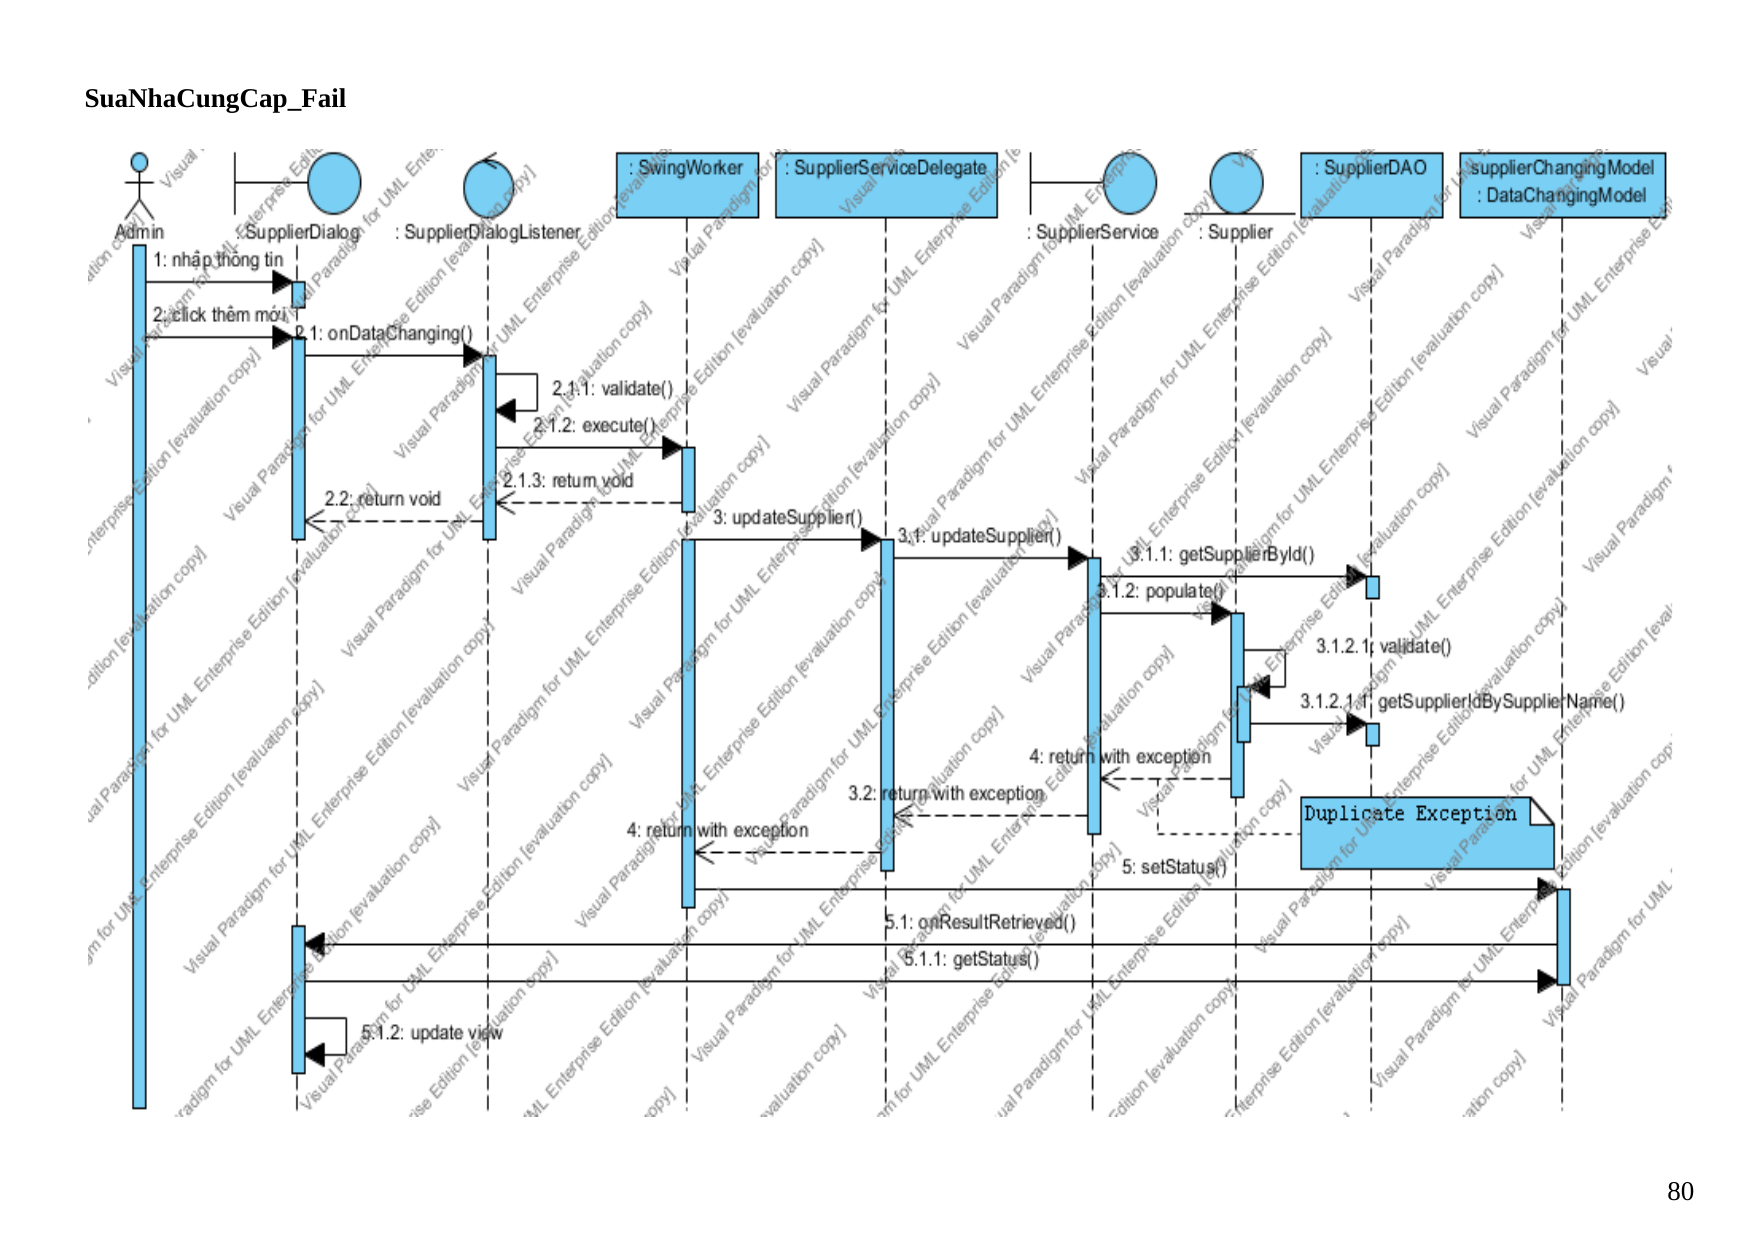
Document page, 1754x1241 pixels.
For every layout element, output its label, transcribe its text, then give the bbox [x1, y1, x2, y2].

subtitle SuaNhaCungCap_Fail [84, 77, 1694, 115]
picture [88, 149, 1673, 1117]
